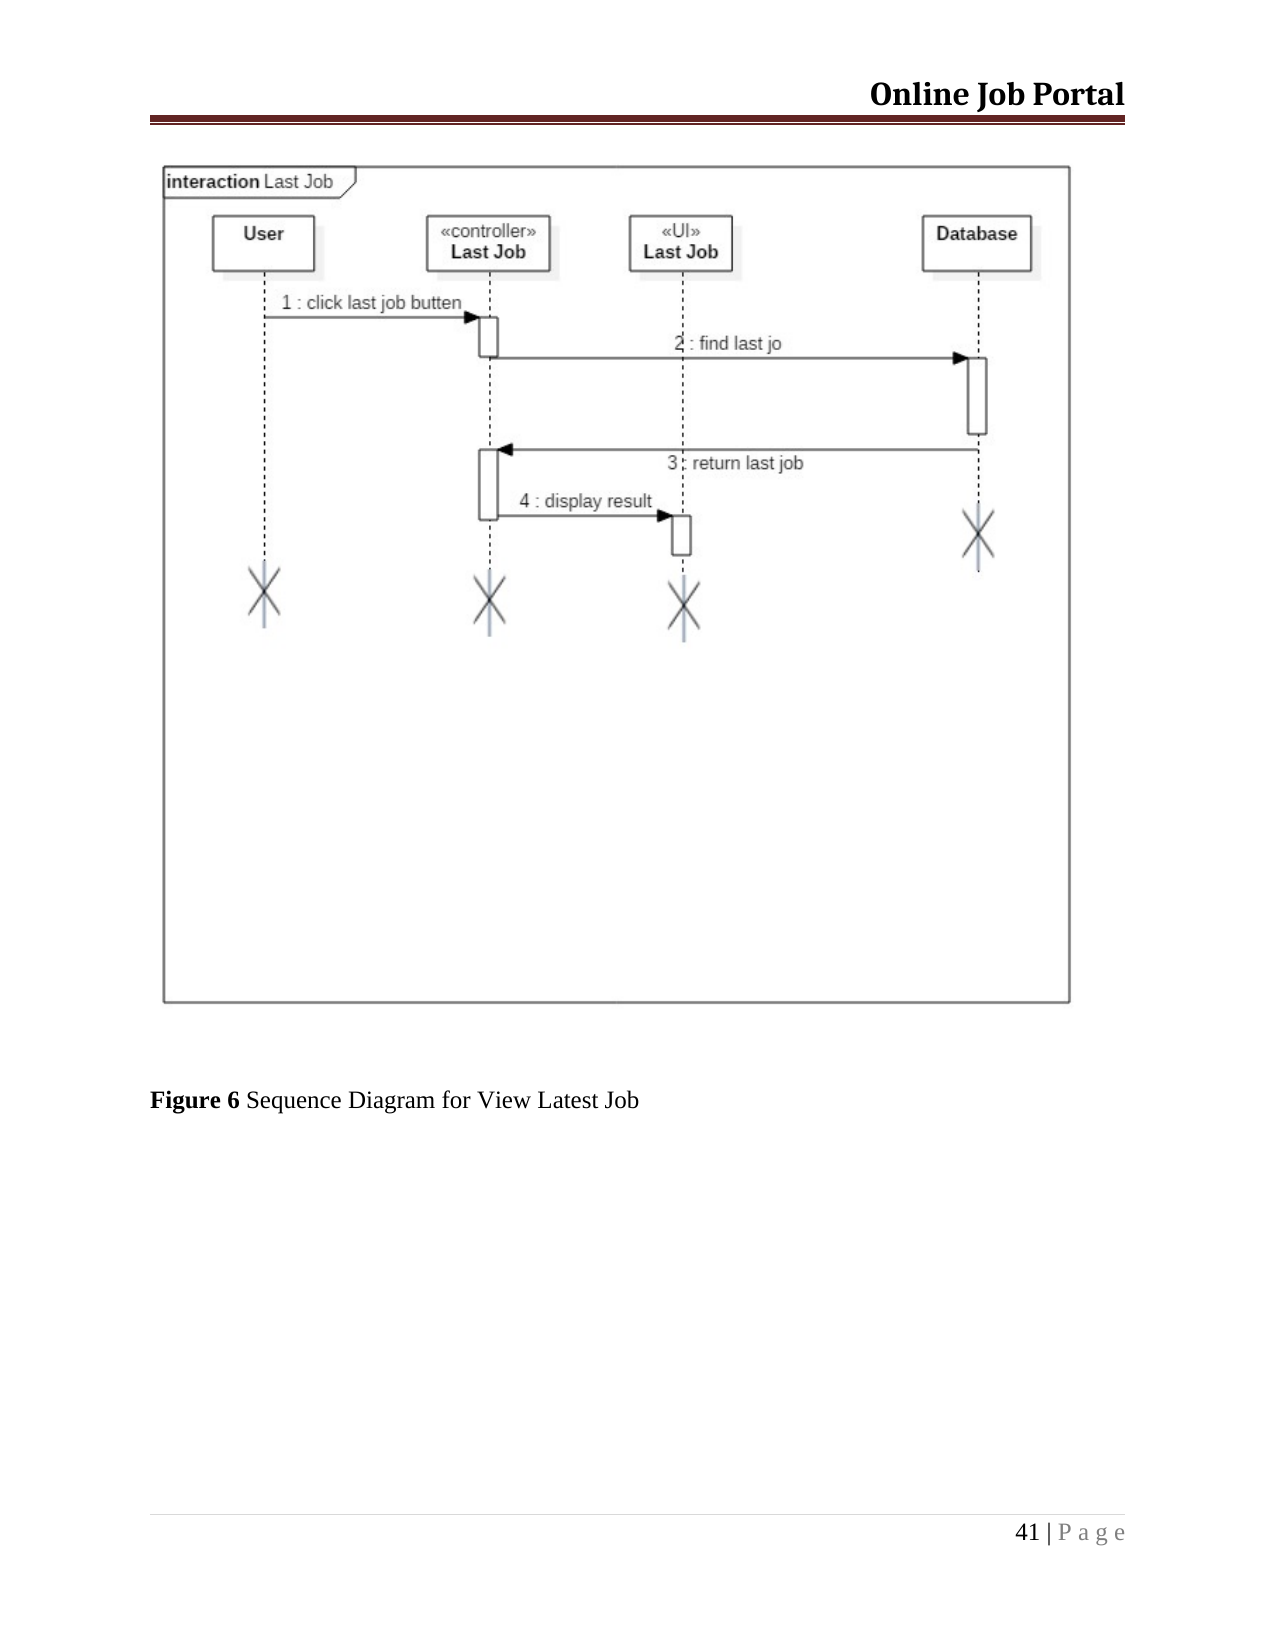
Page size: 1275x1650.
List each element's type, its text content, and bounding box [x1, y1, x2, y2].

picture [150, 153, 1125, 1059]
text Figure 6 Sequence Diagram for View Latest Job [150, 1085, 1125, 1114]
